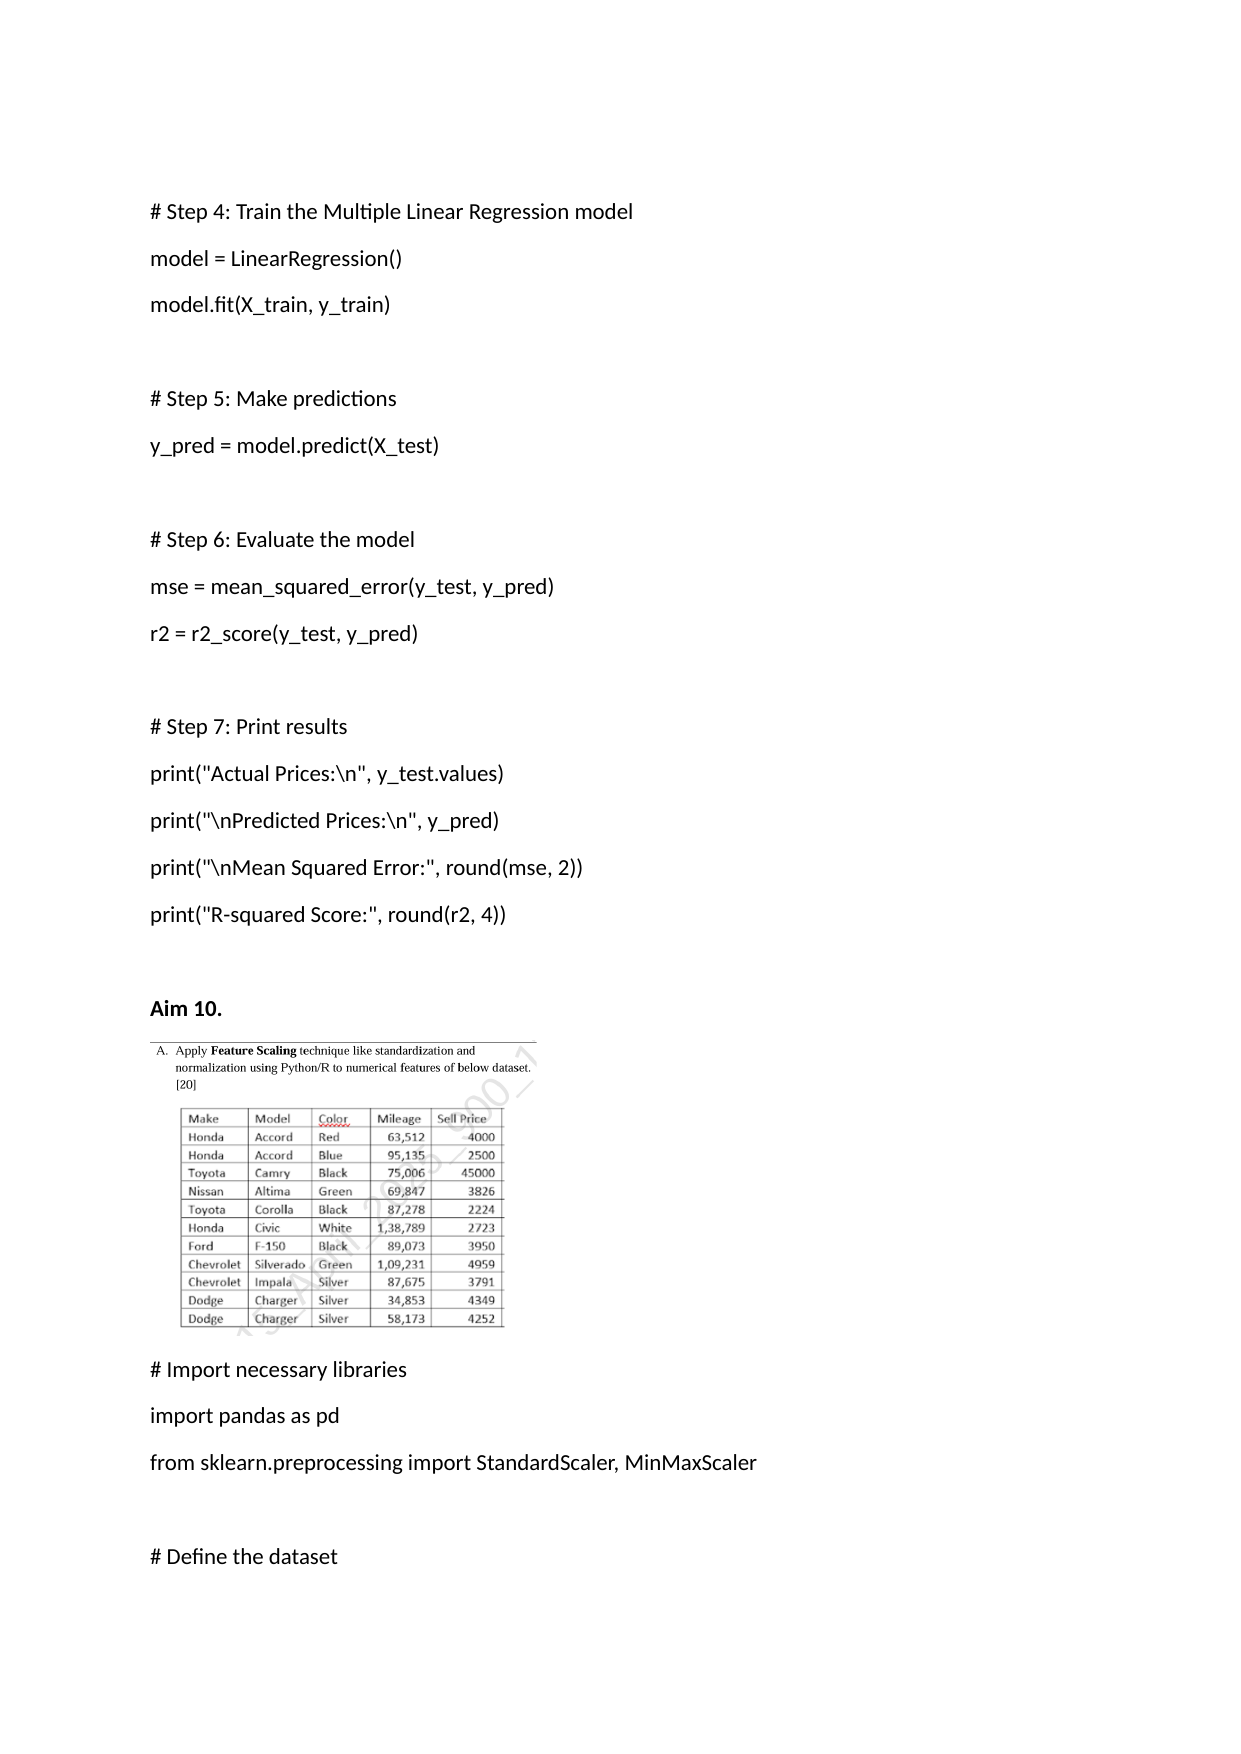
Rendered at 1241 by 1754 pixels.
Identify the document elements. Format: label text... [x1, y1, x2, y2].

text Aim 10. [150, 994, 1090, 1022]
text mse = mean_squared_error(y_test, y_pred) [150, 572, 1090, 600]
text y_pred = model.predict(X_test) [150, 431, 1090, 459]
text import pandas as pd [150, 1402, 1090, 1430]
text # Step 5: Make predictions [150, 384, 1090, 412]
picture [150, 1040, 537, 1336]
text # Import necessary libraries [150, 1355, 1090, 1383]
text # Step 7: Print results [150, 712, 1090, 741]
text print("\nPredicted Prices:\n", y_pred) [150, 806, 1090, 834]
text # Define the dataset [150, 1542, 1090, 1570]
text # Step 4: Train the Multiple Linear Regression model [150, 197, 1090, 225]
text model.fit(X_train, y_train) [150, 291, 1090, 319]
text model = LinearRegression() [150, 244, 1090, 272]
text print("\nMean Squared Error:", round(mse, 2)) [150, 853, 1090, 881]
text # Step 6: Evaluate the model [150, 525, 1090, 553]
text r2 = r2_score(y_test, y_pred) [150, 619, 1090, 647]
text print("R-squared Score:", round(r2, 4)) [150, 900, 1090, 928]
text print("Actual Prices:\n", y_test.values) [150, 759, 1090, 787]
text from sklearn.preprocessing import StandardScaler, MinMaxScaler [150, 1448, 1090, 1477]
